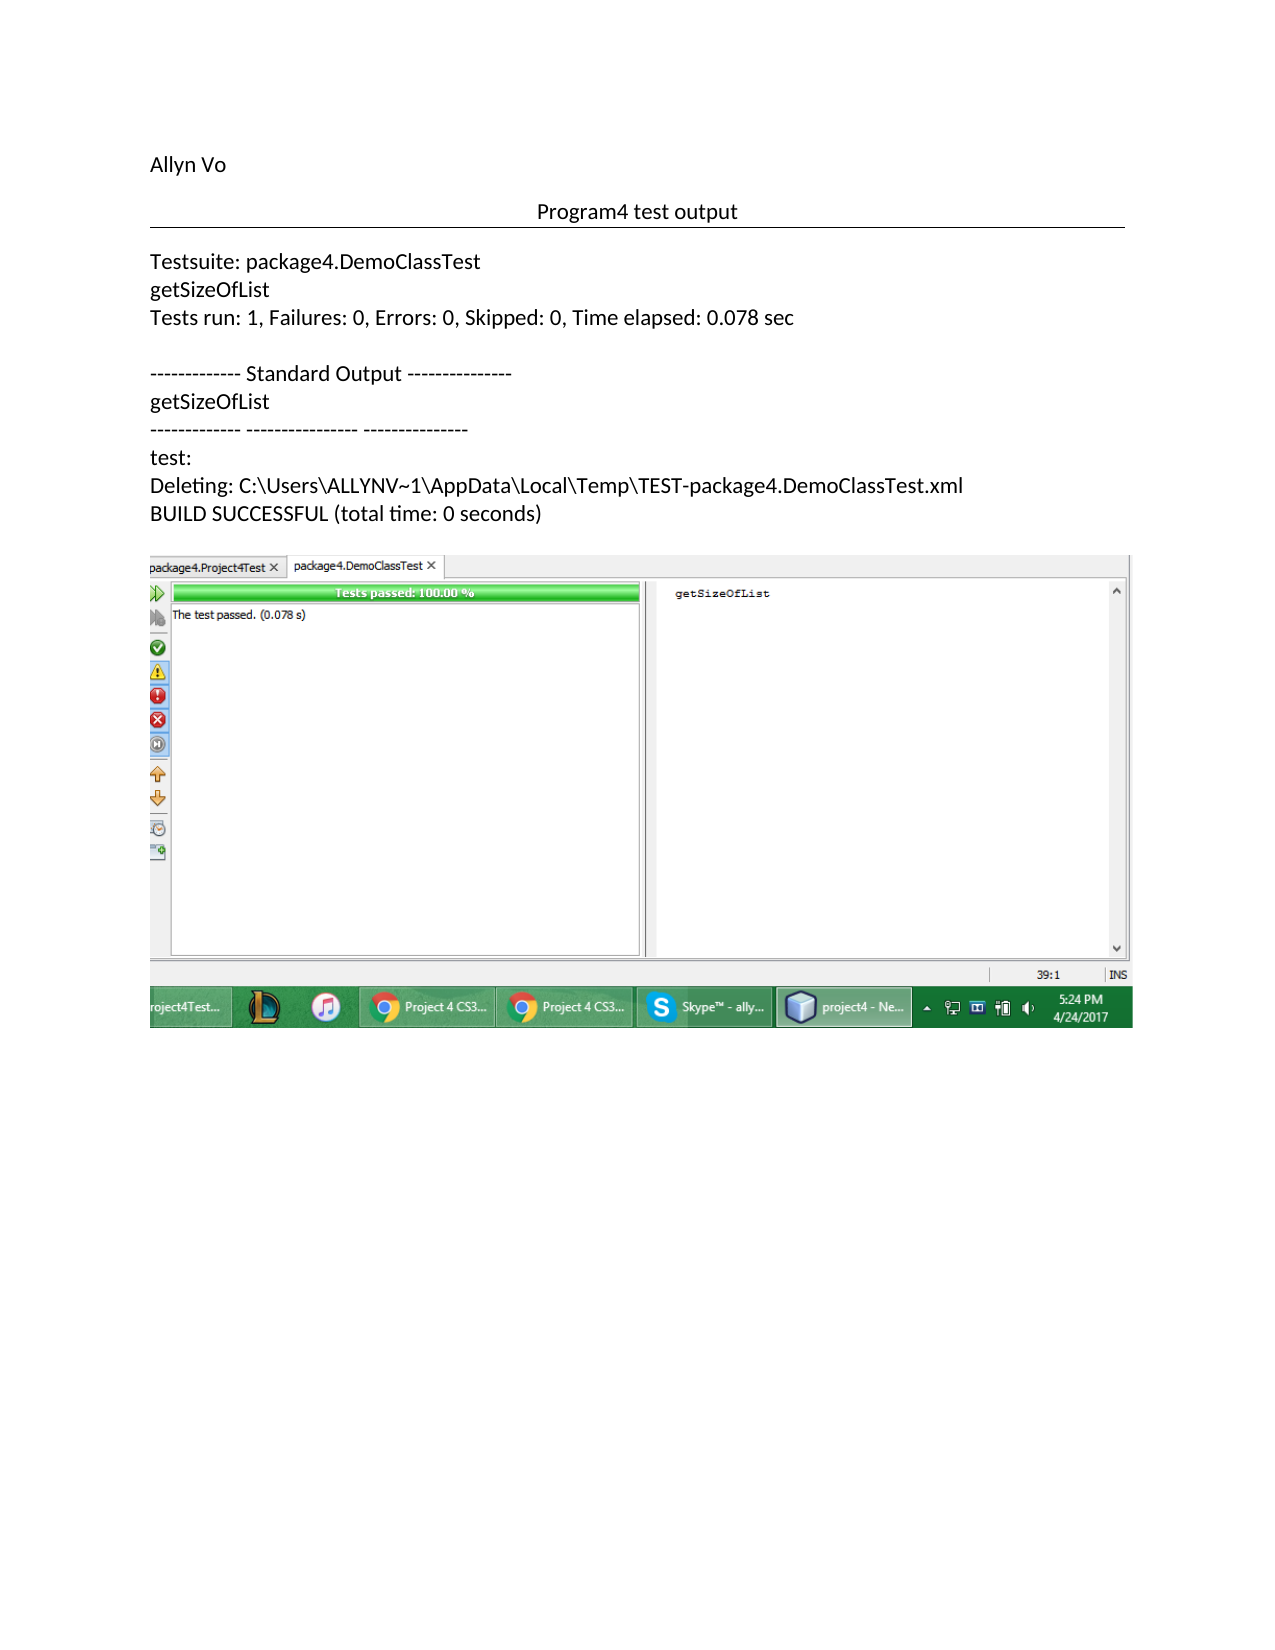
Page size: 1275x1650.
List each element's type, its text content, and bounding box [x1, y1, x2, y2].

text Testsuite: package4.DemoClassTest [150, 247, 1125, 275]
text Allyn Vo [150, 150, 1125, 178]
text getSizeOfList [150, 275, 1125, 303]
picture [150, 555, 1133, 1028]
text Program4 test output [150, 197, 1125, 227]
text Deleting: C:\Users\ALLYNV~1\AppData\Local\Temp\TEST-package4.DemoClassTest.xml [150, 471, 1125, 499]
text Tests run: 1, Failures: 0, Errors: 0, Skipped: 0, Time elapsed: 0.078 sec [150, 303, 1125, 331]
text BUILD SUCCESSFUL (total time: 0 seconds) [150, 499, 1125, 527]
text test: [150, 443, 1125, 471]
text ------------- Standard Output --------------- [150, 359, 1125, 387]
text ------------- ---------------- --------------- [150, 415, 1125, 443]
text getSizeOfList [150, 387, 1125, 415]
